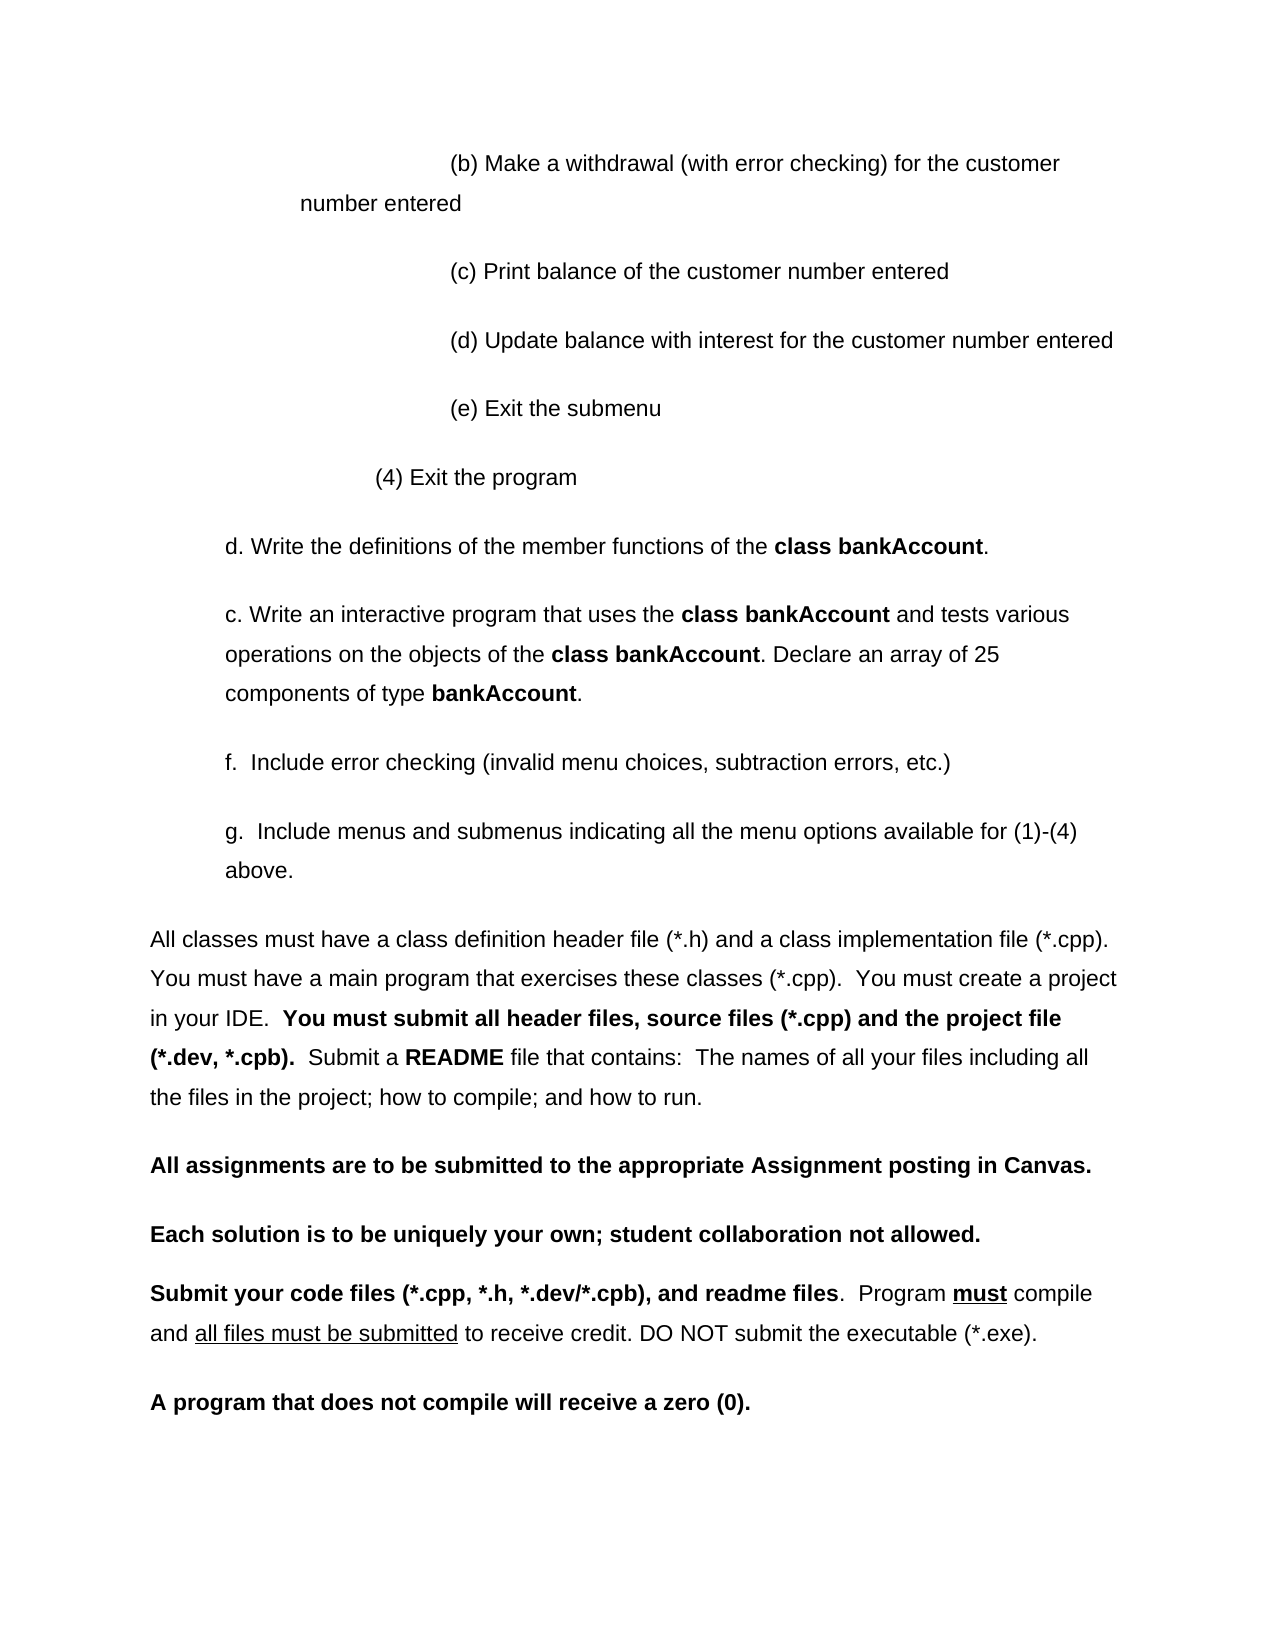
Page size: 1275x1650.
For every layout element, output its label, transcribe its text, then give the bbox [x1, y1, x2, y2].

text A program that does not compile will receive a zero (0). [150, 1388, 1125, 1415]
text d. Write the definitions of the member functions of the class bankAccount. [225, 533, 1125, 559]
text (e) Exit the submenu [300, 395, 1125, 422]
text (b) Make a withdrawal (with error checking) for the customer number entered [300, 150, 1125, 216]
text (c) Print balance of the customer number entered [300, 258, 1125, 284]
text (4) Exit the program [300, 464, 1125, 490]
text g. Include menus and submenus indicating all the menu options available for (1)-(4) above. [225, 818, 1125, 883]
text Each solution is to be uniquely your own; student collaboration not allowed. [150, 1221, 1125, 1247]
text f. Include error checking (invalid menu choices, subtraction errors, etc.) [225, 749, 1125, 775]
text All classes must have a class definition header file (*.h) and a class implementation file (*.cpp). You must have a main program that exercises these classes (*.cpp). You must create a project in your IDE. You must submit all header files, source files (*.cpp) and the project file (*.dev, *.cpb). Submit a README file that contains: The names of all your files including all the files in the project; how to compile; and how to run. [150, 926, 1125, 1110]
text c. Write an interactive program that uses the class bankAccount and tests various operations on the objects of the class bankAccount. Declare an array of 25 components of type bankAccount. [225, 601, 1125, 707]
text (d) Update balance with interest for the customer number entered [300, 327, 1125, 353]
text Submit your code files (*.cpp, *.h, *.dev/*.cpb), and readme files. Program must compile and all files must be submitted to receive credit. DO NOT submit the executable (*.exe). [150, 1280, 1125, 1346]
text All assignments are to be submitted to the appropriate Assignment posting in Canvas. [150, 1152, 1125, 1179]
